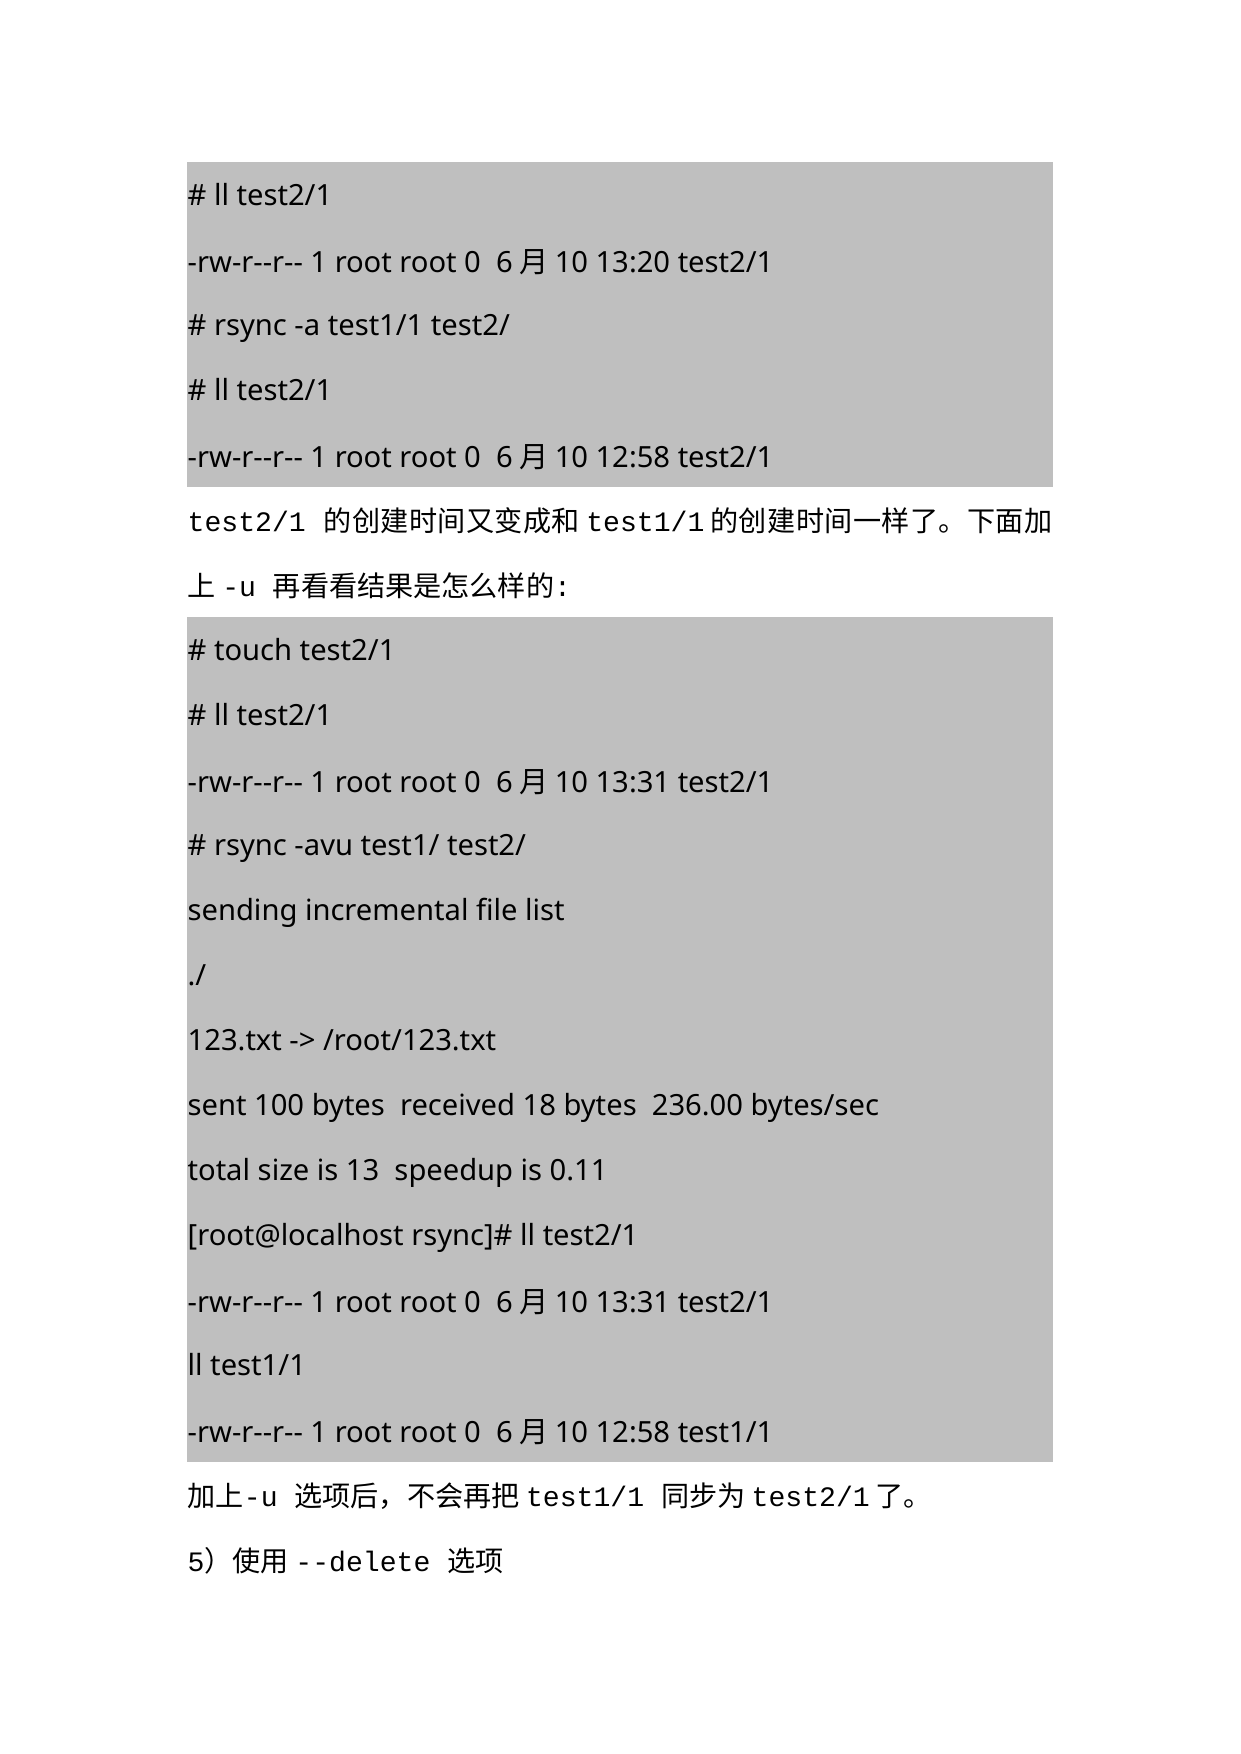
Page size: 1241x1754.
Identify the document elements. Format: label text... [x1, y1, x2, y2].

text 123.txt -> /root/123.txt [187, 1007, 1053, 1072]
text # rsync -avu test1/ test2/ [187, 812, 1053, 877]
text -rw-r--r-- 1 root root 0 6月 10 13:20 test2/1 [187, 227, 1053, 292]
text -rw-r--r-- 1 root root 0 6月 10 13:31 test2/1 [187, 747, 1053, 812]
text 5）使用 --delete 选项 [187, 1527, 1053, 1592]
text 加上-u 选项后，不会再把 test1/1 同步为 test2/1了。 [187, 1462, 1053, 1527]
text sending incremental file list [187, 877, 1053, 942]
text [187, 422, 1053, 487]
text [root@localhost rsync]# ll test2/1 [187, 1202, 1053, 1267]
text # ll test2/1 [187, 162, 1053, 227]
text ./ [187, 942, 1053, 1007]
text -rw-r--r-- 1 root root 0 6月 10 12:58 test1/1 [187, 1397, 1053, 1462]
text # ll test2/1 [187, 682, 1053, 747]
text total size is 13 speedup is 0.11 [187, 1137, 1053, 1202]
text # touch test2/1 [187, 617, 1053, 682]
text test2/1 的创建时间又变成和test1/1的创建时间一样了。下面加上 -u 再看看结果是怎么样的: [187, 487, 1053, 617]
text # rsync -a test1/1 test2/ [187, 292, 1053, 357]
text ll test1/1 [187, 1332, 1053, 1397]
text sent 100 bytes received 18 bytes 236.00 bytes/sec [187, 1072, 1053, 1137]
text # ll test2/1 [187, 357, 1053, 422]
text -rw-r--r-- 1 root root 0 6月 10 13:31 test2/1 [187, 1267, 1053, 1332]
